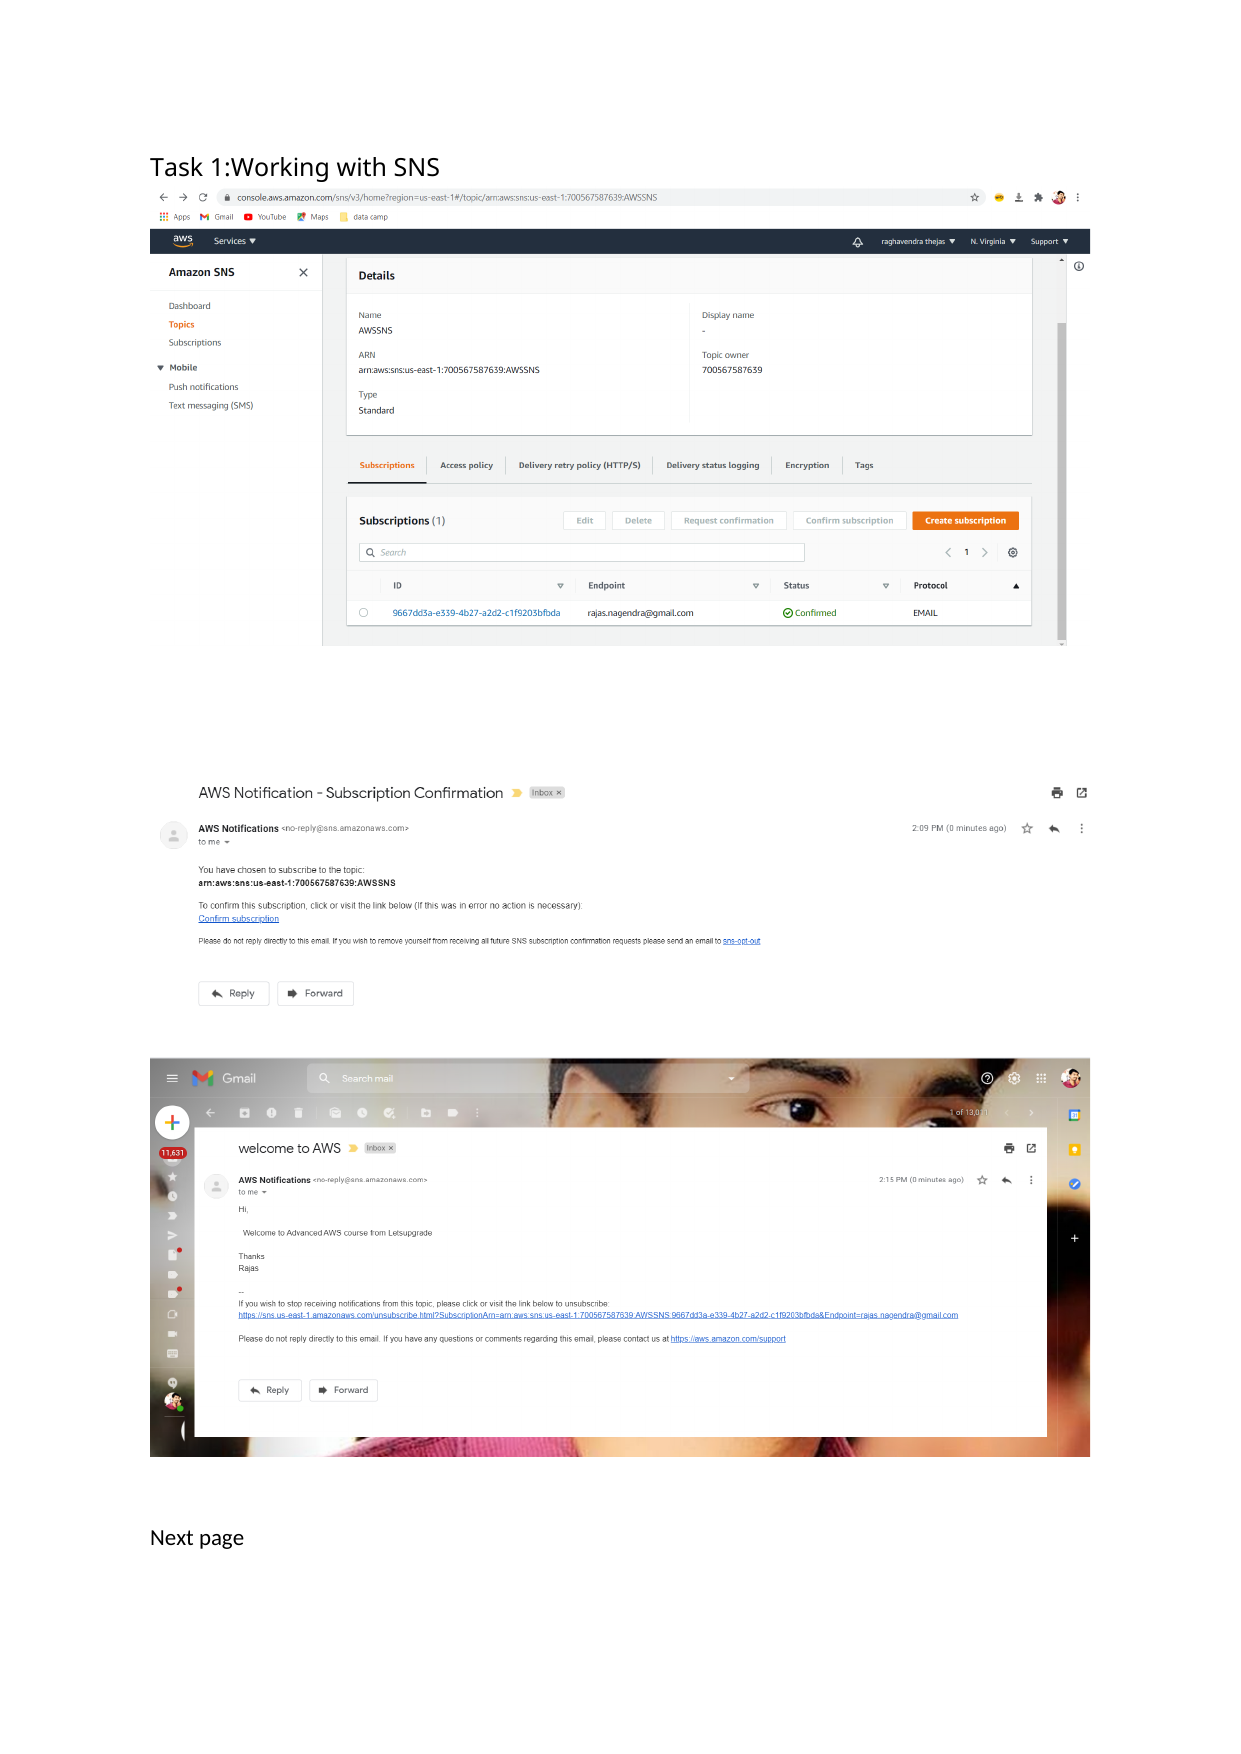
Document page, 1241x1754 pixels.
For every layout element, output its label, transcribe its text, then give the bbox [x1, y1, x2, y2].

text Next page [150, 1523, 1090, 1551]
text Task 1:Working with SNS [150, 150, 1090, 186]
picture [150, 771, 1091, 1039]
picture [150, 186, 1091, 646]
picture [150, 1057, 1091, 1457]
